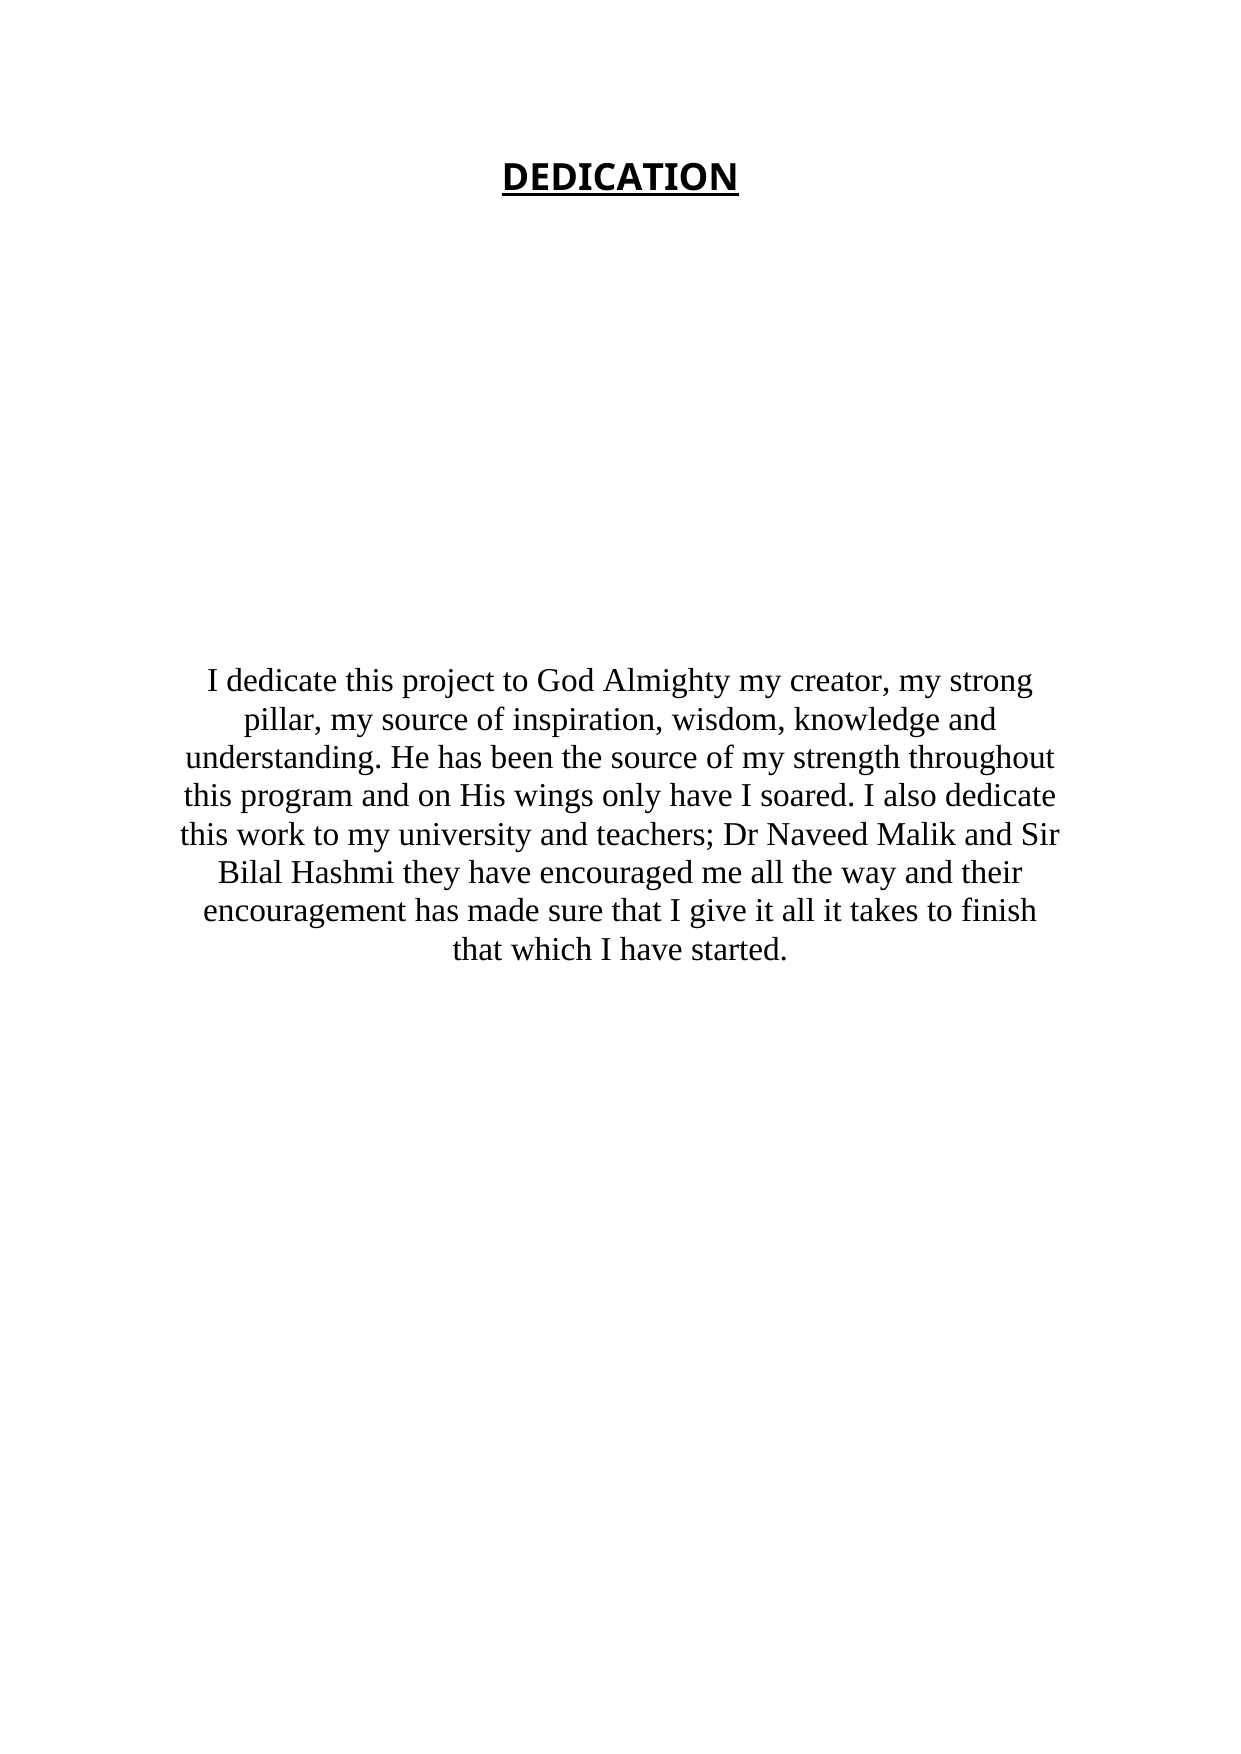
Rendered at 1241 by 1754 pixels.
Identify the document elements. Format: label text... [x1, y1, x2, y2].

text DEDICATION [180, 150, 1060, 201]
text I dedicate this project to God Almighty my creator, my strong pillar, my source of inspiration, wisdom, knowledge and understanding. He has been the source of my strength throughout this program and on His wings only have I soared. I also dedicate this work to my university and teachers; Dr Naveed Malik and Sir Bilal Hashmi they have encouraged me all the way and their encouragement has made sure that I give it all it takes to finish that which I have started. [180, 660, 1060, 967]
